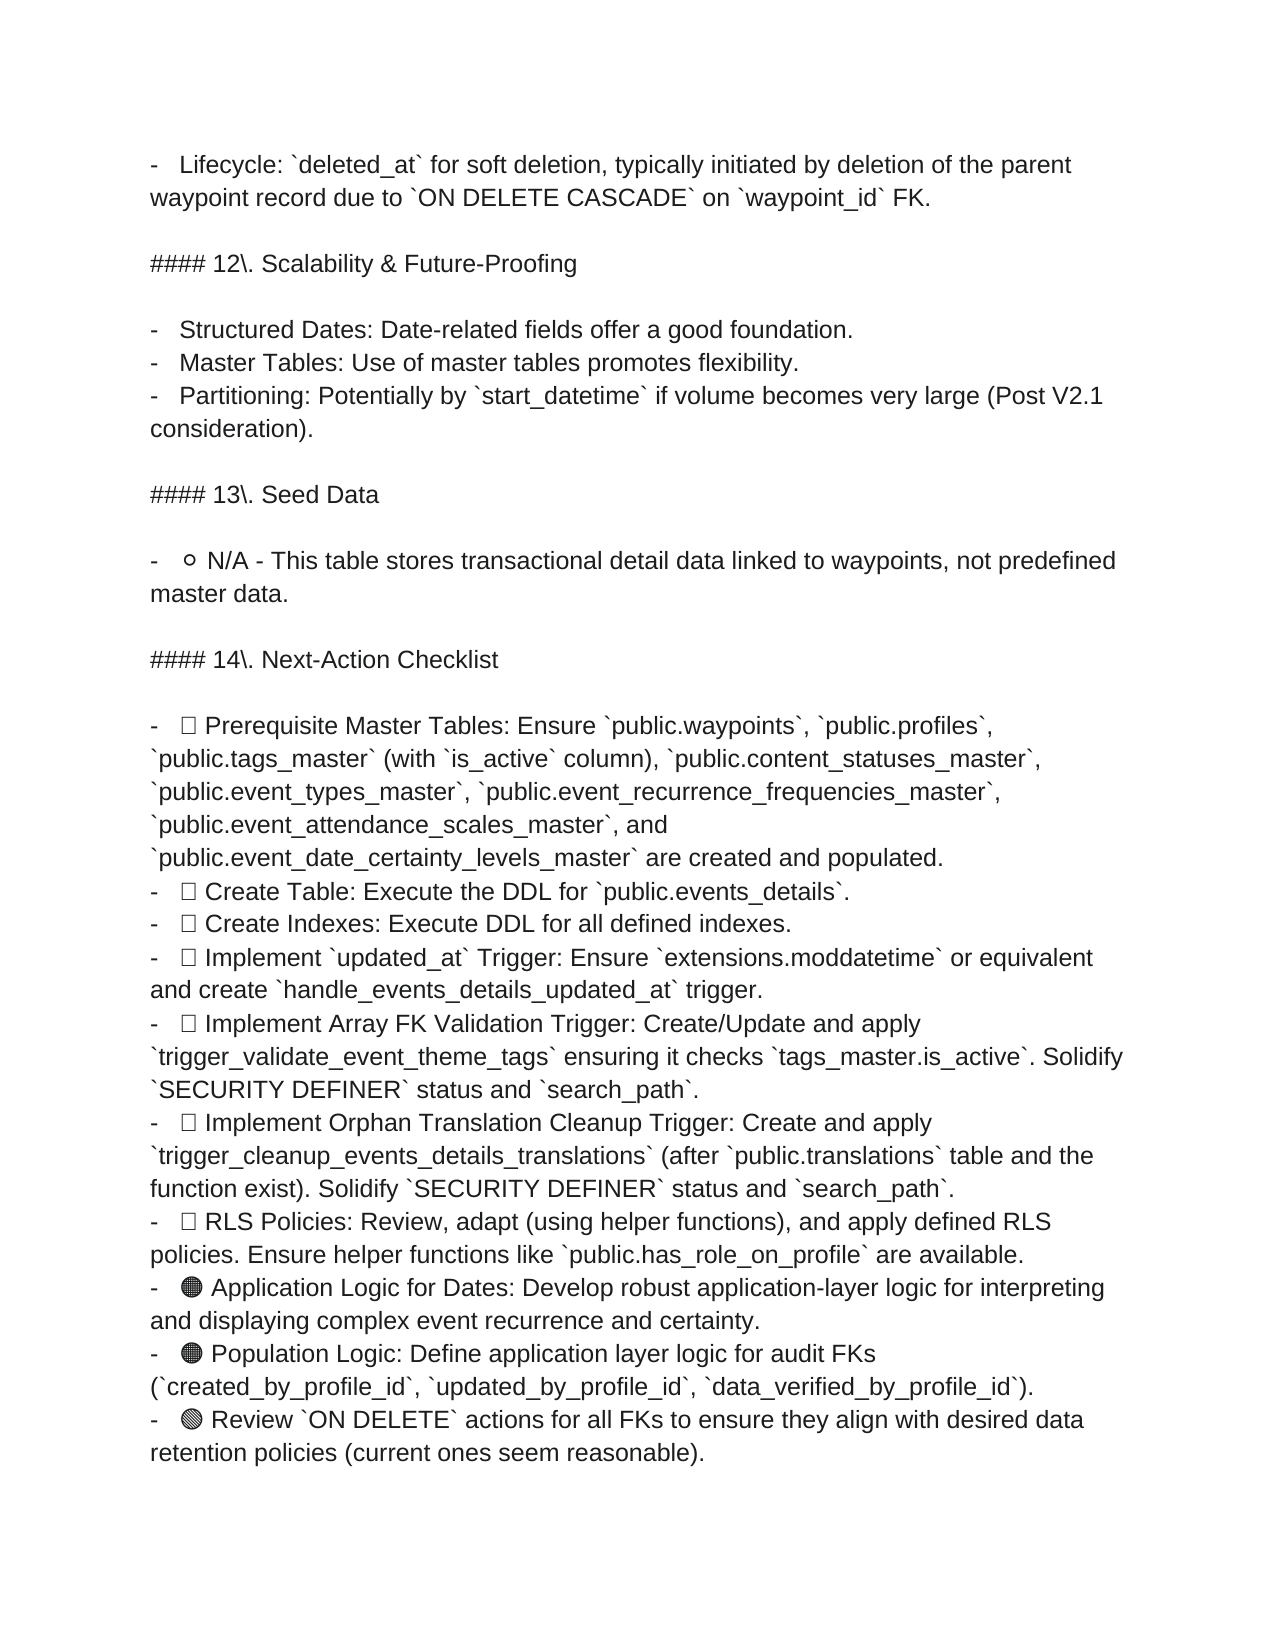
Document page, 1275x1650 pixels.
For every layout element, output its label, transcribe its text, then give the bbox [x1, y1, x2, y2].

text #### 13\. Seed Data [150, 480, 1125, 509]
text - Partitioning: Potentially by `start_datetime` if volume becomes very large (Post V2.1 consideration). [150, 381, 1125, 443]
text - ⚪ N/A - This table stores transactional detail data linked to waypoints, not predefined master data. [150, 546, 1125, 608]
text - 🟠 Population Logic: Define application layer logic for audit FKs (`created_by_profile_id`, `updated_by_profile_id`, `data_verified_by_profile_id`). [150, 1339, 1125, 1401]
text - 🔴 Implement `updated_at` Trigger: Ensure `extensions.moddatetime` or equivalent and create `handle_events_details_updated_at` trigger. [150, 942, 1125, 1004]
text - 🔴 RLS Policies: Review, adapt (using helper functions), and apply defined RLS policies. Ensure helper functions like `public.has_role_on_profile` are available. [150, 1207, 1125, 1268]
text #### 12\. Scalability & Future-Proofing [150, 249, 1125, 278]
text - 🔴 Implement Array FK Validation Trigger: Create/Update and apply `trigger_validate_event_theme_tags` ensuring it checks `tags_master.is_active`. Solidify `SECURITY DEFINER` status and `search_path`. [150, 1008, 1125, 1103]
text - Structured Dates: Date-related fields offer a good foundation. [150, 315, 1125, 344]
text - 🟢 Review `ON DELETE` actions for all FKs to ensure they align with desired data retention policies (current ones seem reasonable). [150, 1405, 1125, 1467]
text - Master Tables: Use of master tables promotes flexibility. [150, 348, 1125, 377]
text - 🔴 Create Indexes: Execute DDL for all defined indexes. [150, 909, 1125, 938]
text - 🟠 Application Logic for Dates: Develop robust application-layer logic for interpreting and displaying complex event recurrence and certainty. [150, 1273, 1125, 1334]
text #### 14\. Next-Action Checklist [150, 645, 1125, 674]
text - 🔴 Implement Orphan Translation Cleanup Trigger: Create and apply `trigger_cleanup_events_details_translations` (after `public.translations` table and the function exist). Solidify `SECURITY DEFINER` status and `search_path`. [150, 1108, 1125, 1202]
text - 🔴 Prerequisite Master Tables: Ensure `public.waypoints`, `public.profiles`, `public.tags_master` (with `is_active` column), `public.content_statuses_master`, `public.event_types_master`, `public.event_recurrence_frequencies_master`, `public.event_attendance_scales_master`, and `public.event_date_certainty_levels_master` are created and populated. [150, 711, 1125, 872]
text - 🔴 Create Table: Execute the DDL for `public.events_details`. [150, 876, 1125, 905]
text - Lifecycle: `deleted_at` for soft deletion, typically initiated by deletion of the parent waypoint record due to `ON DELETE CASCADE` on `waypoint_id` FK. [150, 150, 1125, 212]
